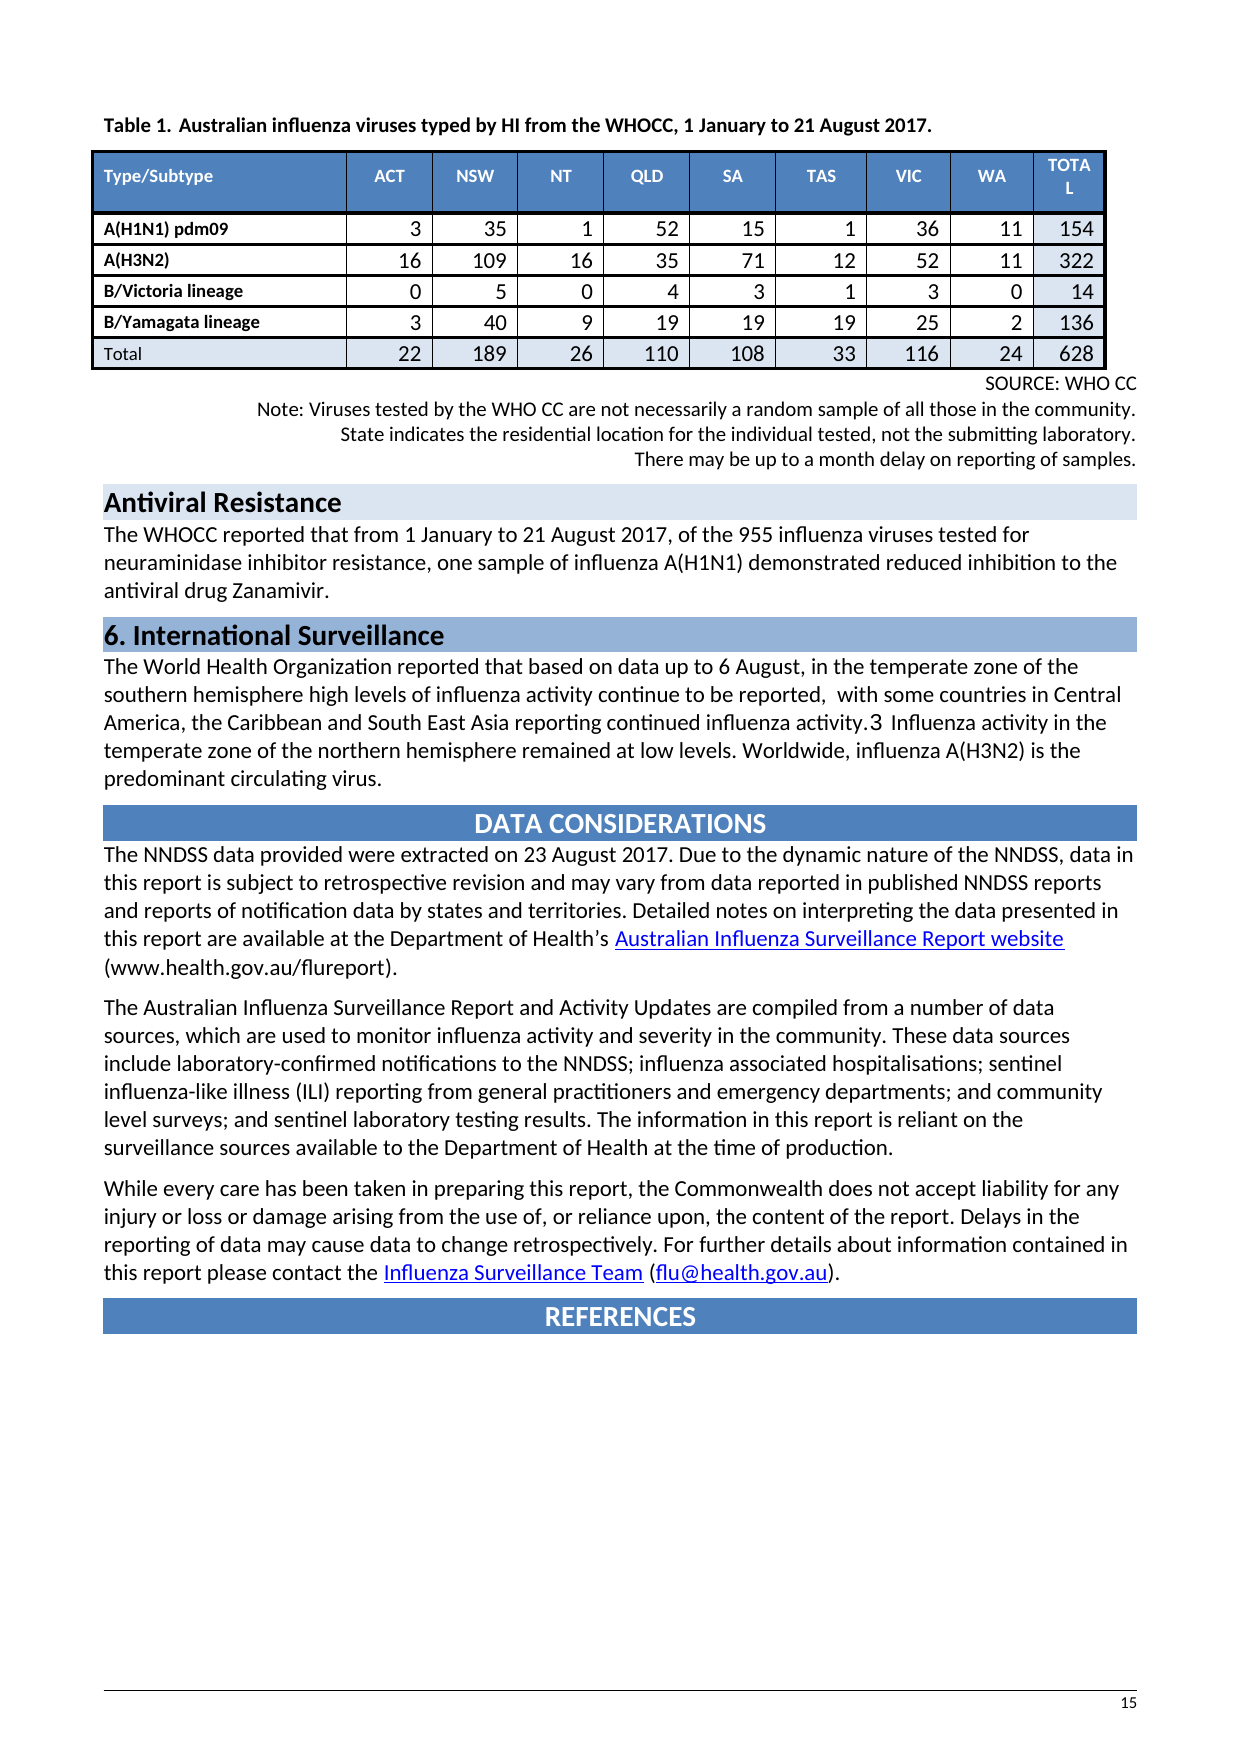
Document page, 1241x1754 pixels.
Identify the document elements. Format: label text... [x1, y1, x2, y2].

table_cell 11 [951, 246, 1033, 274]
table_cell 16 [347, 246, 432, 274]
table_cell 19 [604, 308, 689, 336]
table_header NT [518, 153, 603, 211]
table_cell A(H1N1) pdm09 [94, 215, 346, 243]
table_header NSW [433, 153, 517, 211]
text The Australian Influenza Surveillance Report and Activity Updates are compiled from a number of data sources, which are used to monitor influenza activity and severity in the community. These data sources include laboratory-confirmed notifications to the NNDSS; influenza associated hospitalisations; sentinel influenza-like illness (ILI) reporting from general practitioners and emergency departments; and community level surveys; and sentinel laboratory testing results. The information in this report is reliant on the surveillance sources available to the Department of Health at the time of production. [103, 993, 1137, 1161]
table_cell 5 [433, 277, 517, 305]
table_cell Total [94, 339, 346, 367]
text Note: Viruses tested by the WHO CC are not necessarily a random sample of all those in the community. [103, 396, 1137, 421]
subtitle 6. International Surveillance [103, 617, 1137, 652]
table_cell 15 [690, 215, 775, 243]
table_header SA [690, 153, 775, 211]
table_cell 35 [433, 215, 517, 243]
table_cell B/Victoria lineage [94, 277, 346, 305]
table_cell 22 [347, 339, 432, 367]
table_header Type/Subtype [94, 153, 346, 211]
table_cell 154 [1034, 215, 1103, 243]
table_cell 24 [951, 339, 1033, 367]
table_cell 36 [867, 215, 950, 243]
text The NNDSS data provided were extracted on 23 August 2017. Due to the dynamic nature of the NNDSS, data in this report is subject to retrospective revision and may vary from data reported in published NNDSS reports and reports of notification data by states and territories. Detailed notes on interpreting the data presented in this report are available at the Department of Health’s Australian Influenza Surveillance Report website (www.health.gov.au/flureport). [103, 841, 1137, 981]
table_cell 19 [776, 308, 866, 336]
table_cell 71 [690, 246, 775, 274]
table_cell 116 [867, 339, 950, 367]
table_cell B/Yamagata lineage [94, 308, 346, 336]
table_cell 136 [1034, 308, 1103, 336]
text While every care has been taken in preparing this report, the Commonwealth does not accept liability for any injury or loss or damage arising from the use of, or reliance upon, the content of the report. Delays in the reporting of data may cause data to change retrospectively. For further details about information contained in this report please contact the Influenza Surveillance Team (flu@health.gov.au). [103, 1174, 1137, 1286]
table_header VIC [867, 153, 950, 211]
table_cell 52 [604, 215, 689, 243]
table_cell 189 [433, 339, 517, 367]
table_cell 628 [1034, 339, 1103, 367]
table_cell 33 [776, 339, 866, 367]
table_cell 26 [518, 339, 603, 367]
table_cell A(H3N2) [94, 246, 346, 274]
table_cell 16 [518, 246, 603, 274]
table_cell 0 [951, 277, 1033, 305]
table_cell 322 [1034, 246, 1103, 274]
table_cell 1 [776, 215, 866, 243]
text The World Health Organization reported that based on data up to 6 August, in the temperate zone of the southern hemisphere high levels of influenza activity continue to be reported, with some countries in Central America, the Caribbean and South East Asia reporting continued influenza activity. Influenza activity in the temperate zone of the northern hemisphere remained at low levels. Worldwide, influenza A(H3N2) is the predominant circulating virus. [103, 652, 1137, 792]
table_cell 25 [867, 308, 950, 336]
table_cell 0 [347, 277, 432, 305]
text There may be up to a month delay on reporting of samples. [103, 447, 1137, 472]
table_cell 40 [433, 308, 517, 336]
table_cell 11 [951, 215, 1033, 243]
table_header TAS [776, 153, 866, 211]
table_cell 9 [518, 308, 603, 336]
table_cell 19 [690, 308, 775, 336]
table_header TOTAL [1034, 153, 1103, 211]
table_header WA [951, 153, 1033, 211]
table_header ACT [347, 153, 432, 211]
table_cell 2 [951, 308, 1033, 336]
table_cell 108 [690, 339, 775, 367]
table_header QLD [604, 153, 689, 211]
text SOURCE: WHO CC [103, 370, 1137, 396]
table_cell 1 [776, 277, 866, 305]
table_cell 3 [347, 215, 432, 243]
table_cell 3 [867, 277, 950, 305]
table_cell 109 [433, 246, 517, 274]
table_cell 0 [518, 277, 603, 305]
subtitle Antiviral Resistance [103, 484, 1137, 520]
table_cell 52 [867, 246, 950, 274]
subtitle DATA CONSIDERATIONS [103, 805, 1137, 841]
text State indicates the residential location for the individual tested, not the submitting laboratory. [103, 421, 1137, 447]
table_cell 110 [604, 339, 689, 367]
table_cell 3 [347, 308, 432, 336]
table_cell 35 [604, 246, 689, 274]
table_cell 12 [776, 246, 866, 274]
table_cell 4 [604, 277, 689, 305]
table_cell 1 [518, 215, 603, 243]
table_cell 3 [690, 277, 775, 305]
table_cell 14 [1034, 277, 1103, 305]
text The WHOCC reported that from 1 January to 21 August 2017, of the 955 influenza viruses tested for neuraminidase inhibitor resistance, one sample of influenza A(H1N1) demonstrated reduced inhibition to the antiviral drug Zanamivir. [103, 520, 1137, 604]
subtitle REFERENCES [103, 1298, 1137, 1334]
